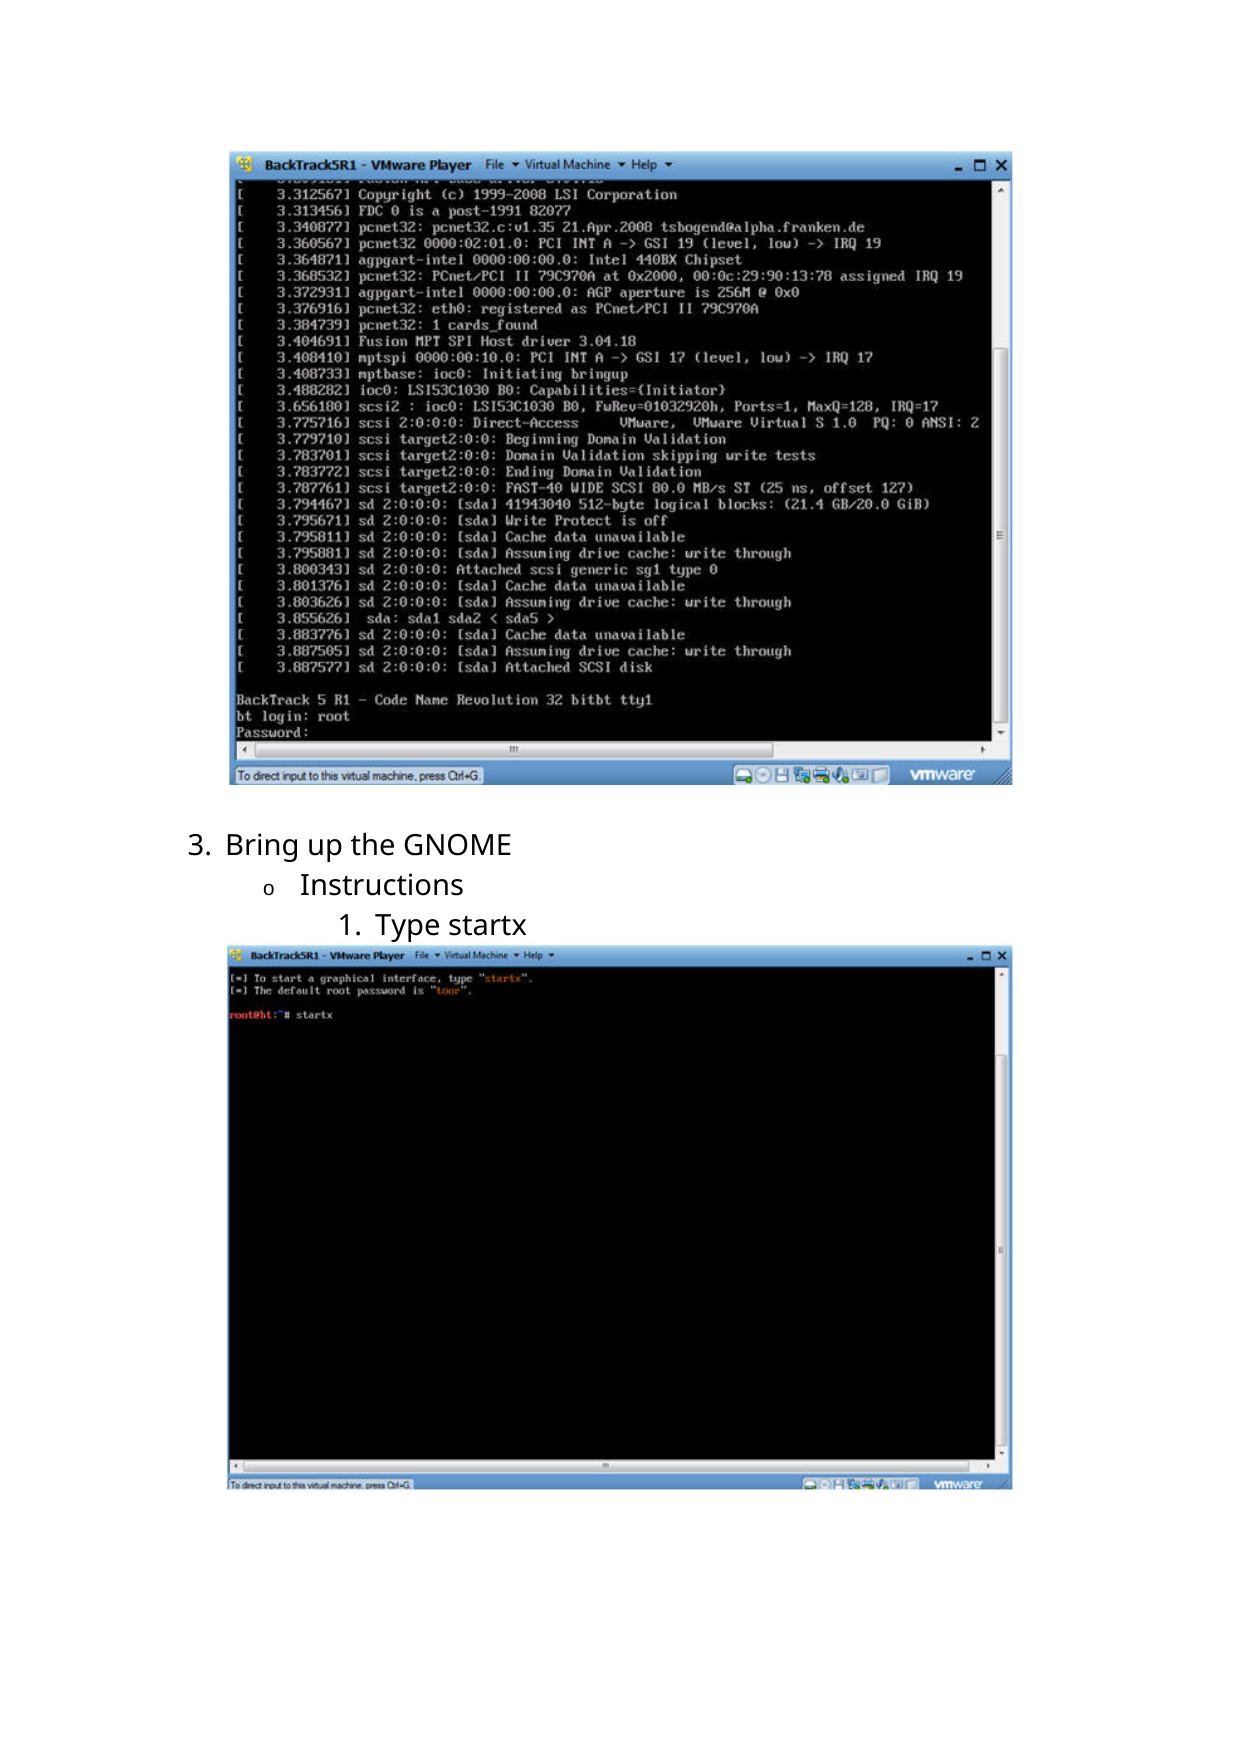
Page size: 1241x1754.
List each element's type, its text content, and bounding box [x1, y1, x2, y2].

list Type startx [337, 904, 1090, 944]
picture [227, 150, 1013, 785]
list Instructions [262, 864, 1090, 904]
picture [225, 943, 1015, 1492]
list Bring up the GNOME [187, 825, 1090, 864]
